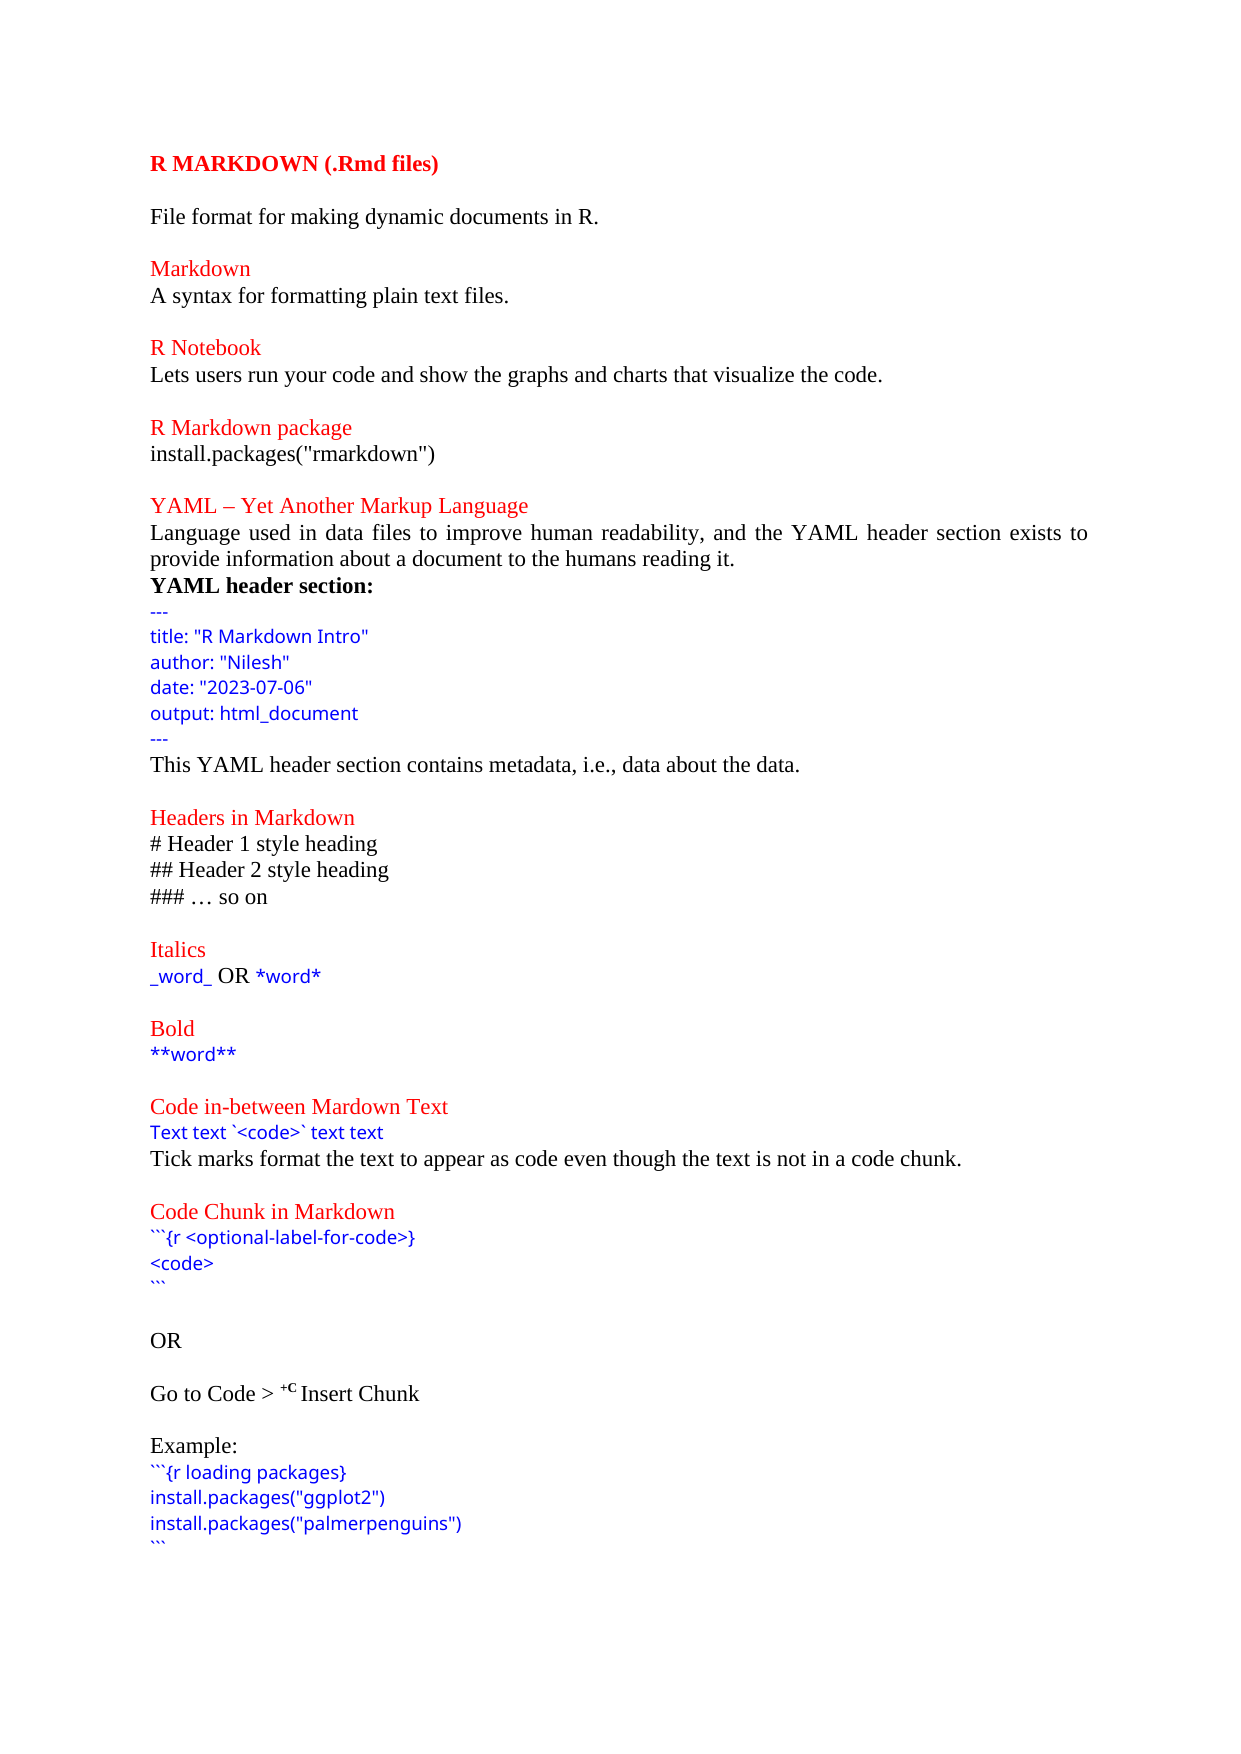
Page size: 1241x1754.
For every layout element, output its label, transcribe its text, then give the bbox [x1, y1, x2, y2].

text Code Chunk in Markdown [150, 1198, 1090, 1224]
text Bold [150, 1015, 1090, 1041]
text author: "Nilesh" [150, 649, 1090, 674]
text ## Header 2 style heading [150, 857, 1090, 883]
text ``` [150, 1275, 1090, 1301]
text # Header 1 style heading [150, 830, 1090, 857]
text Italics [150, 936, 1090, 962]
text R MARKDOWN (.Rmd files) [150, 150, 1090, 176]
text Code in-between Mardown Text [150, 1093, 1090, 1120]
text install.packages("rmarkdown") [150, 440, 1090, 466]
text Tick marks format the text to appear as code even though the text is not in a code chunk. [150, 1145, 1090, 1172]
text ### … so on [150, 883, 1090, 909]
text YAML header section: [150, 572, 1090, 598]
text --- [150, 726, 1090, 751]
text Example: [150, 1433, 1090, 1459]
text ```{r loading packages} [150, 1459, 1090, 1484]
text Markdown [150, 255, 1090, 282]
text ```{r <optional-label-for-code>} [150, 1224, 1090, 1250]
text _word_ OR *word* [150, 962, 1090, 989]
text File format for making dynamic documents in R. [150, 203, 1090, 229]
text date: "2023-07-06" [150, 674, 1090, 700]
text R Notebook [150, 334, 1090, 361]
text Headers in Markdown [150, 804, 1090, 830]
text This YAML header section contains metadata, i.e., data about the data. [150, 751, 1090, 777]
text Text text `<code>` text text [150, 1120, 1090, 1145]
text install.packages("ggplot2") [150, 1484, 1090, 1510]
text Go to Code > +C Insert Chunk [150, 1380, 1090, 1406]
text ``` [150, 1536, 1090, 1561]
text Lets users run your code and show the graphs and charts that visualize the code. [150, 361, 1090, 387]
text OR [150, 1327, 1090, 1353]
text YAML – Yet Another Markup Language [150, 493, 1090, 519]
text A syntax for formatting plain text files. [150, 282, 1090, 308]
text R Markdown package [150, 413, 1090, 440]
text --- [150, 598, 1090, 623]
text <code> [150, 1250, 1090, 1275]
text output: html_document [150, 700, 1090, 726]
text Language used in data files to improve human readability, and the YAML header section exists to provide information about a document to the humans reading it. [150, 519, 1090, 572]
text title: "R Markdown Intro" [150, 623, 1090, 649]
text install.packages("palmerpenguins") [150, 1510, 1090, 1536]
text **word** [150, 1041, 1090, 1067]
